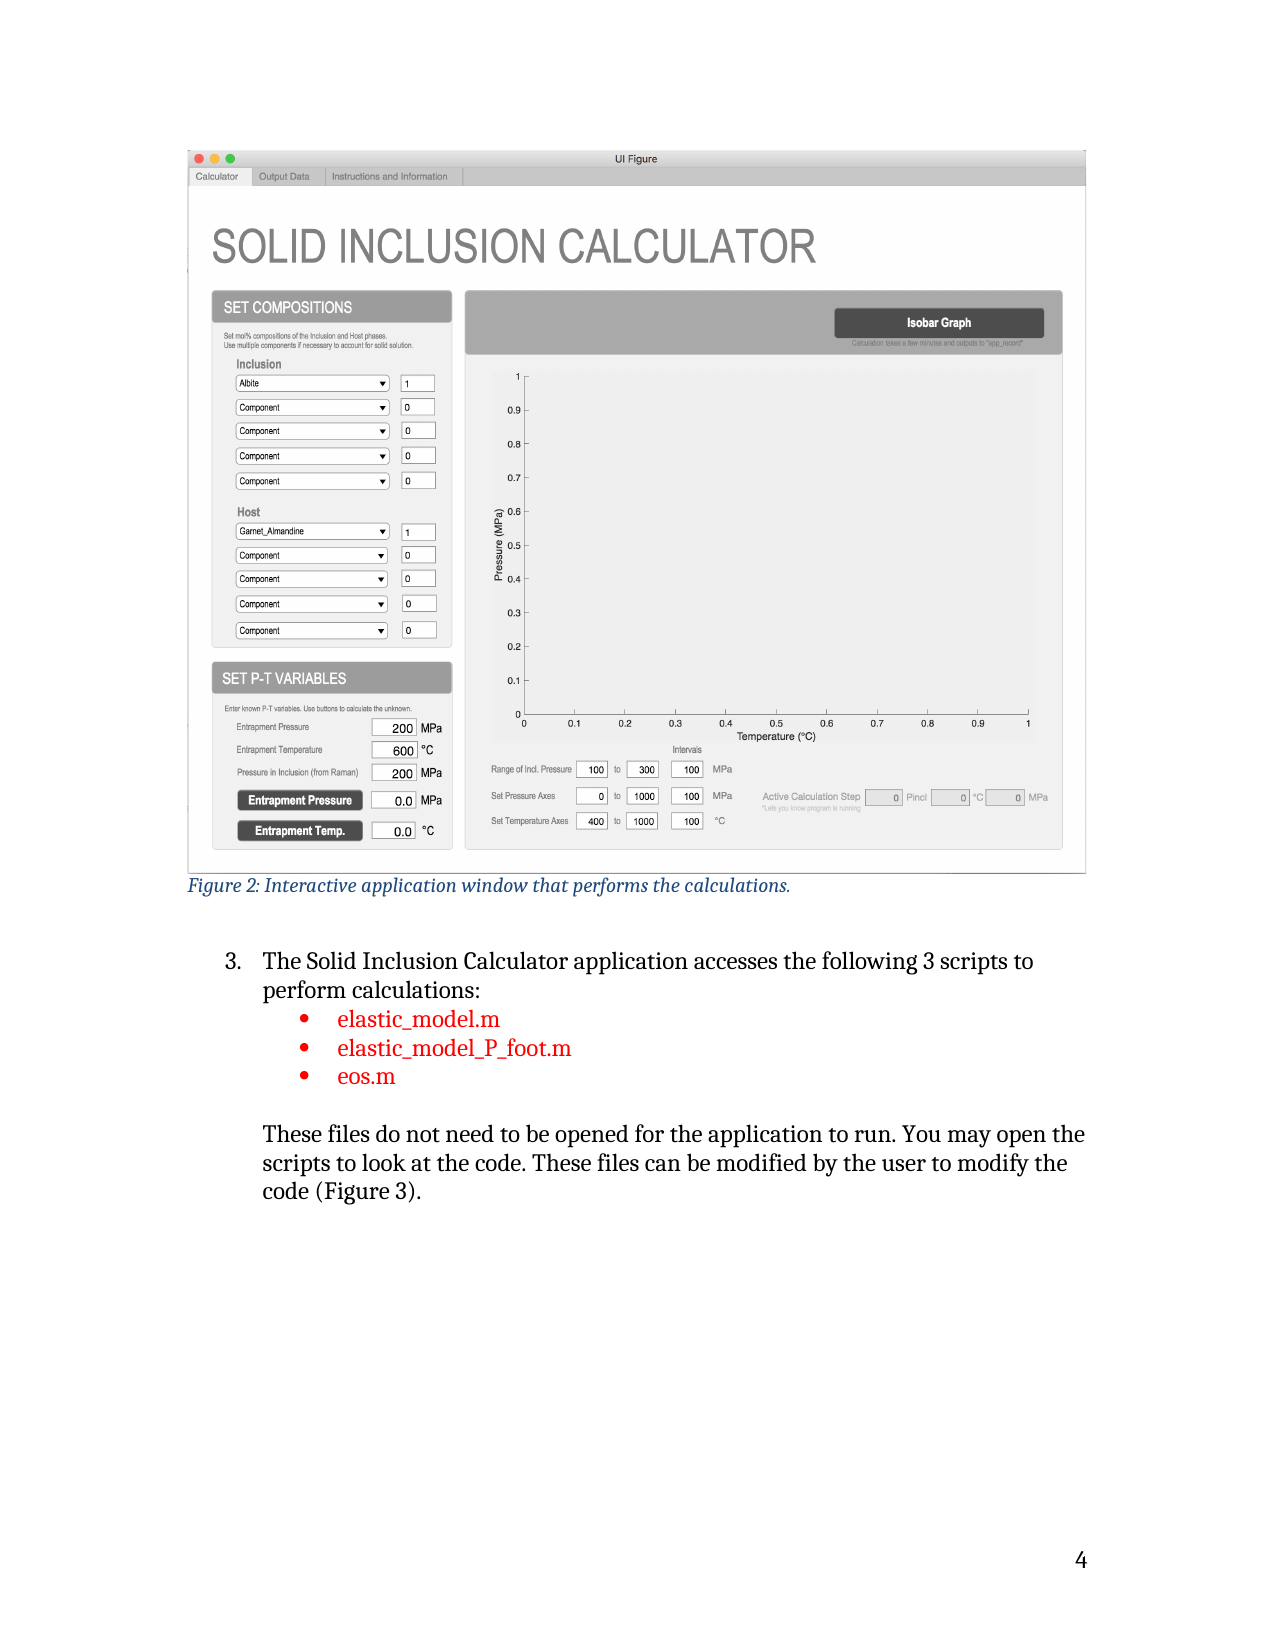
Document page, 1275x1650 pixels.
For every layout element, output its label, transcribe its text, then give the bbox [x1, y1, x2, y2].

text Figure 2: Interactive application window that performs the calculations. [187, 874, 1087, 898]
picture [187, 150, 1087, 874]
text These files do not need to be opened for the application to run. You may open the scripts to look at the code. These files can be modified by the user to modify the code (Figure 3). [262, 1120, 1087, 1206]
list elastic_model_P_foot.m [300, 1033, 1087, 1062]
list elastic_model.m [300, 1005, 1087, 1033]
list The Solid Inclusion Calculator application accesses the following 3 scripts to perform calculations: [225, 947, 1087, 1005]
list eos.m [300, 1062, 1087, 1091]
